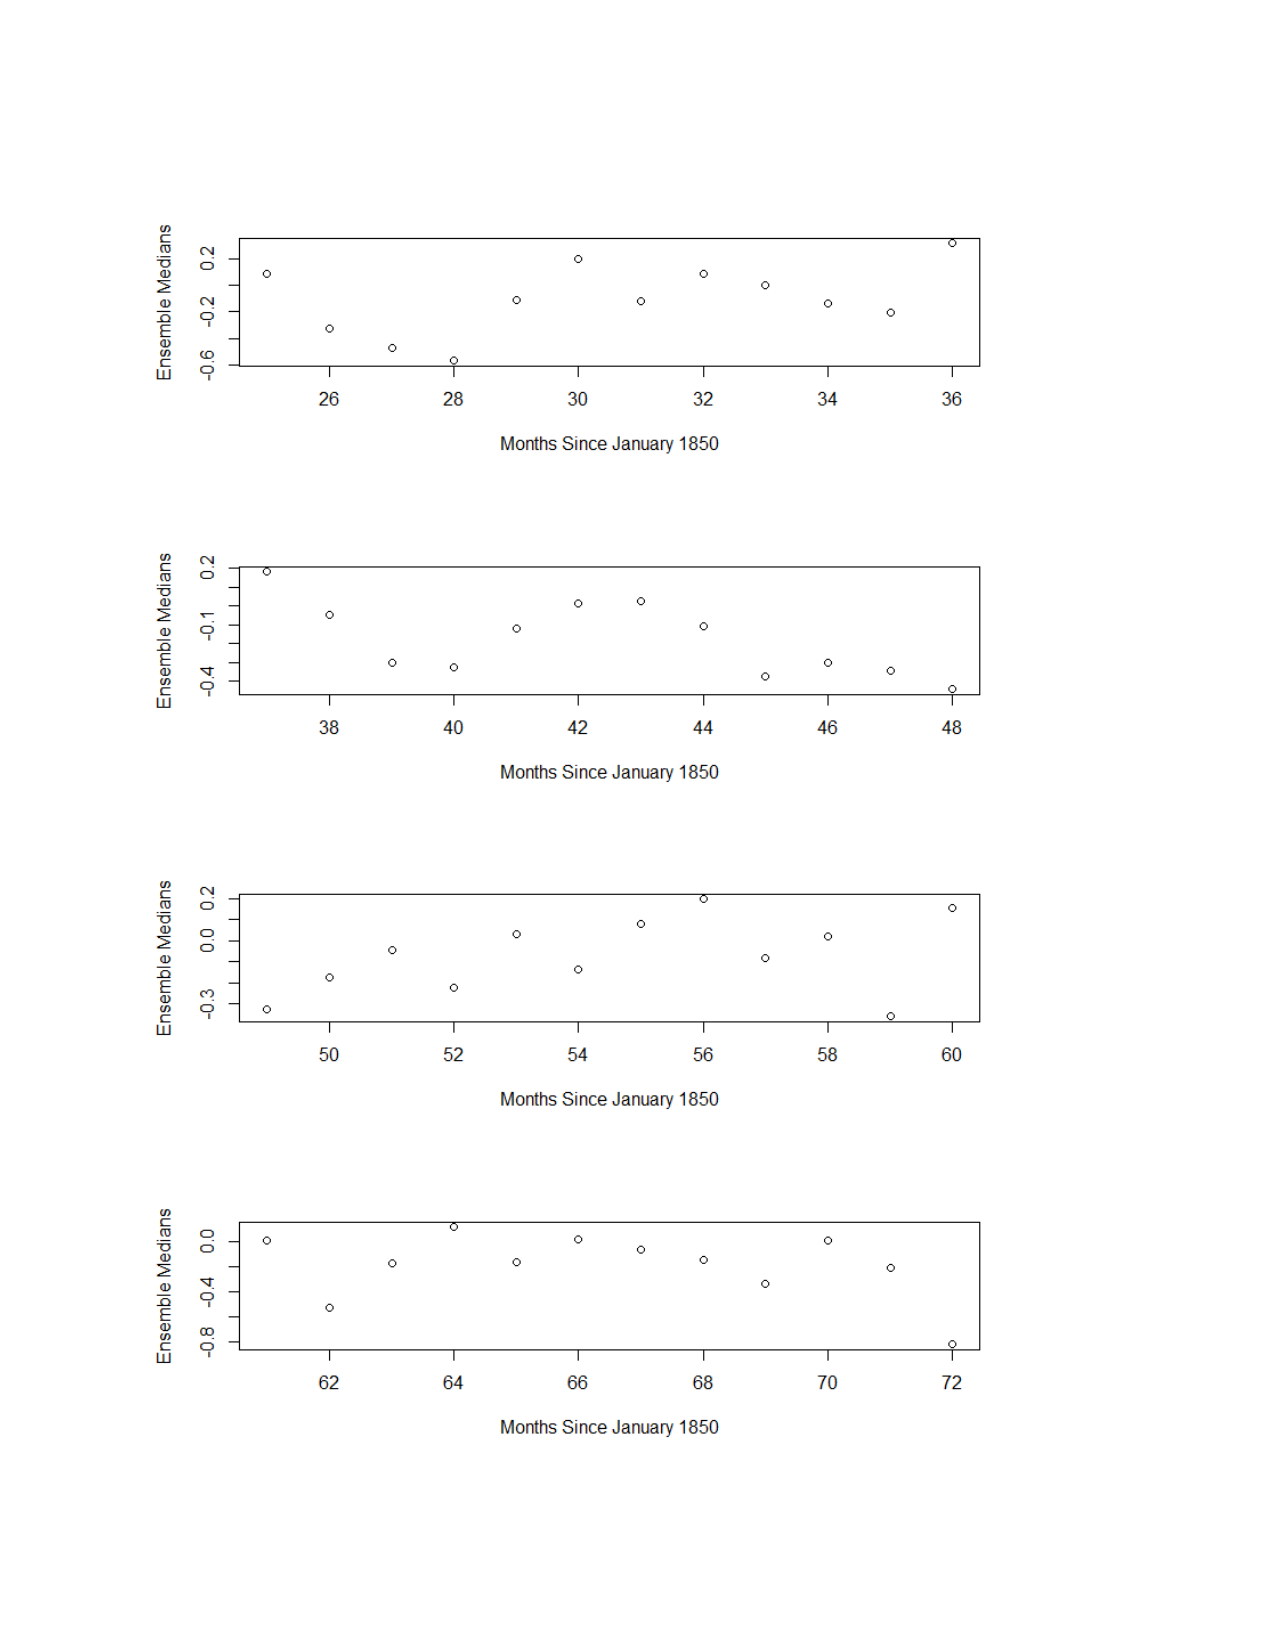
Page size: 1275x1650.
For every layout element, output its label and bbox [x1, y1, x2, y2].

picture [150, 150, 1025, 1461]
